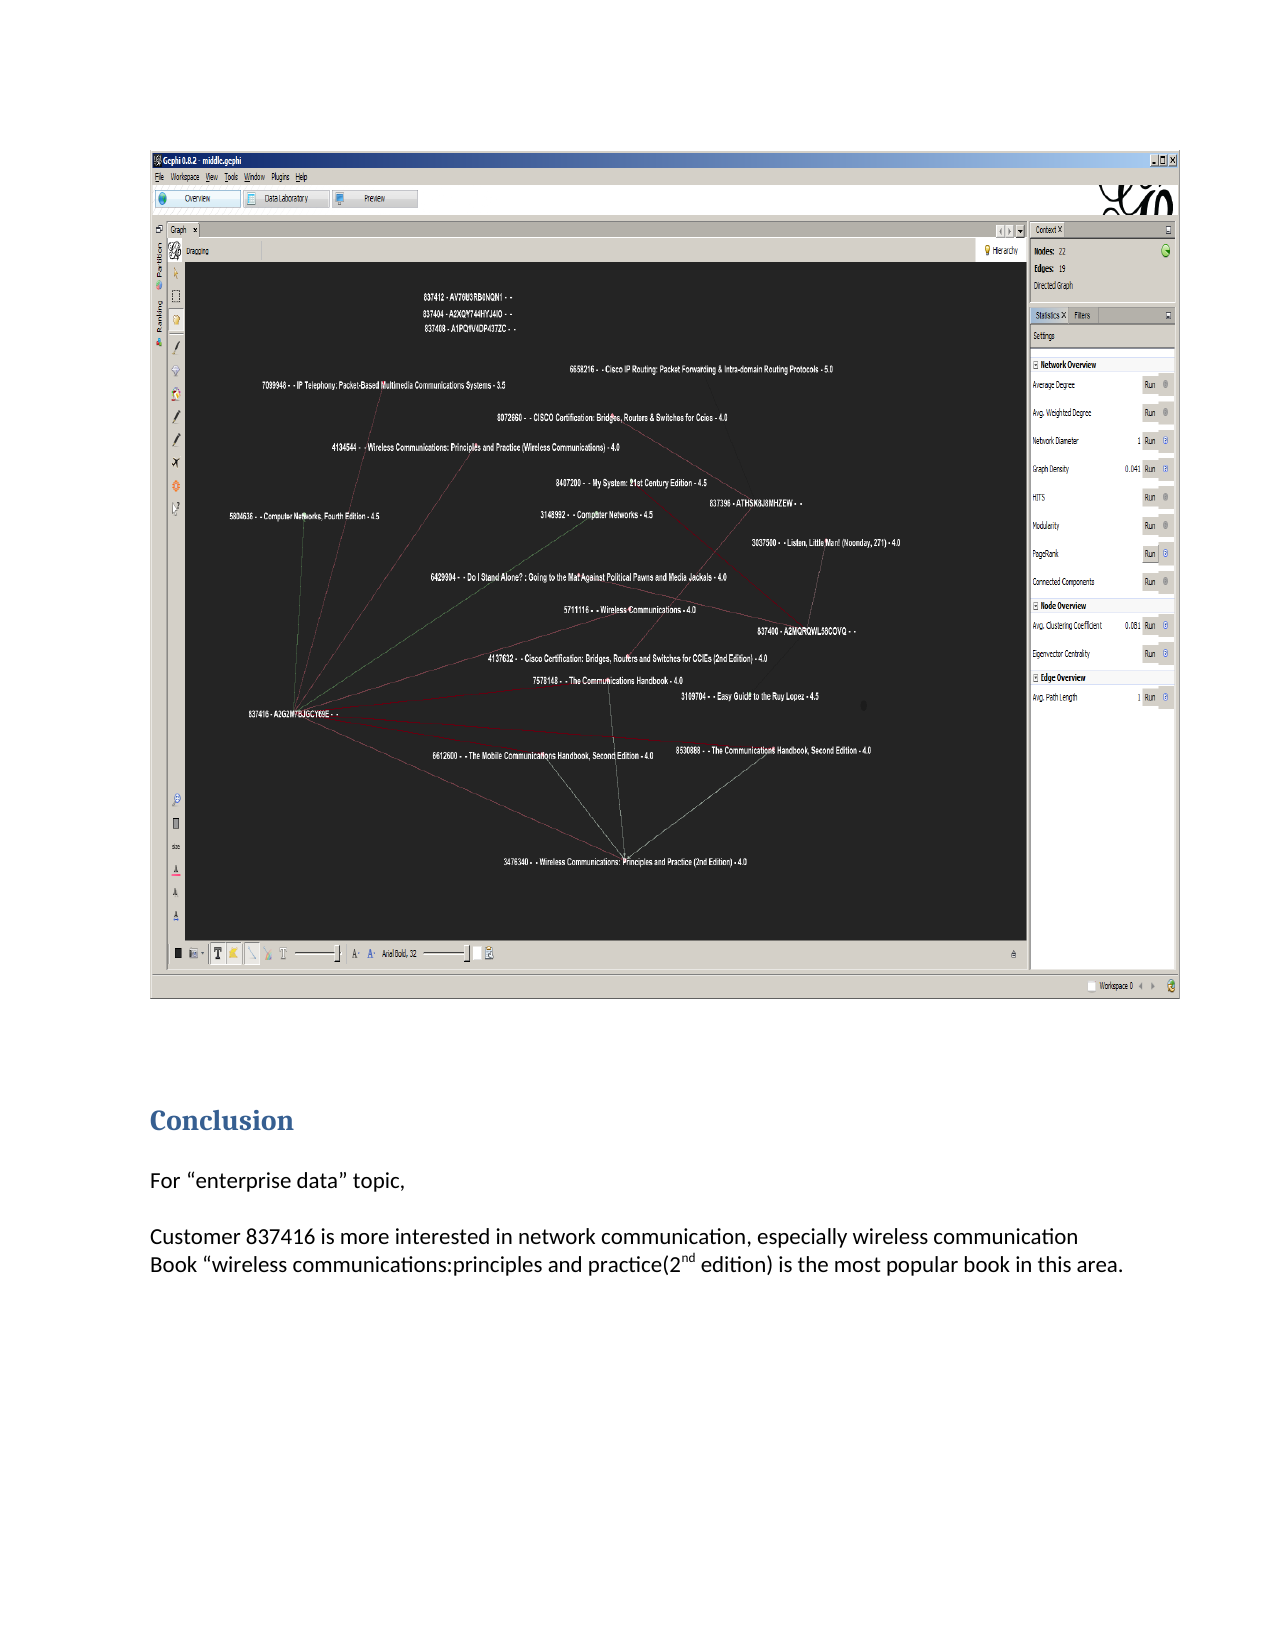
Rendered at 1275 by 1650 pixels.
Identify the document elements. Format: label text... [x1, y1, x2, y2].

text Customer 837416 is more interested in network communication, especially wireless communication [150, 1222, 1125, 1250]
text Book “wireless communications:principles and practice(2nd edition) is the most popular book in this area. [150, 1250, 1125, 1278]
subtitle Conclusion [150, 1104, 1125, 1138]
text For “enterprise data” topic, [150, 1166, 1125, 1194]
picture [150, 150, 1180, 999]
